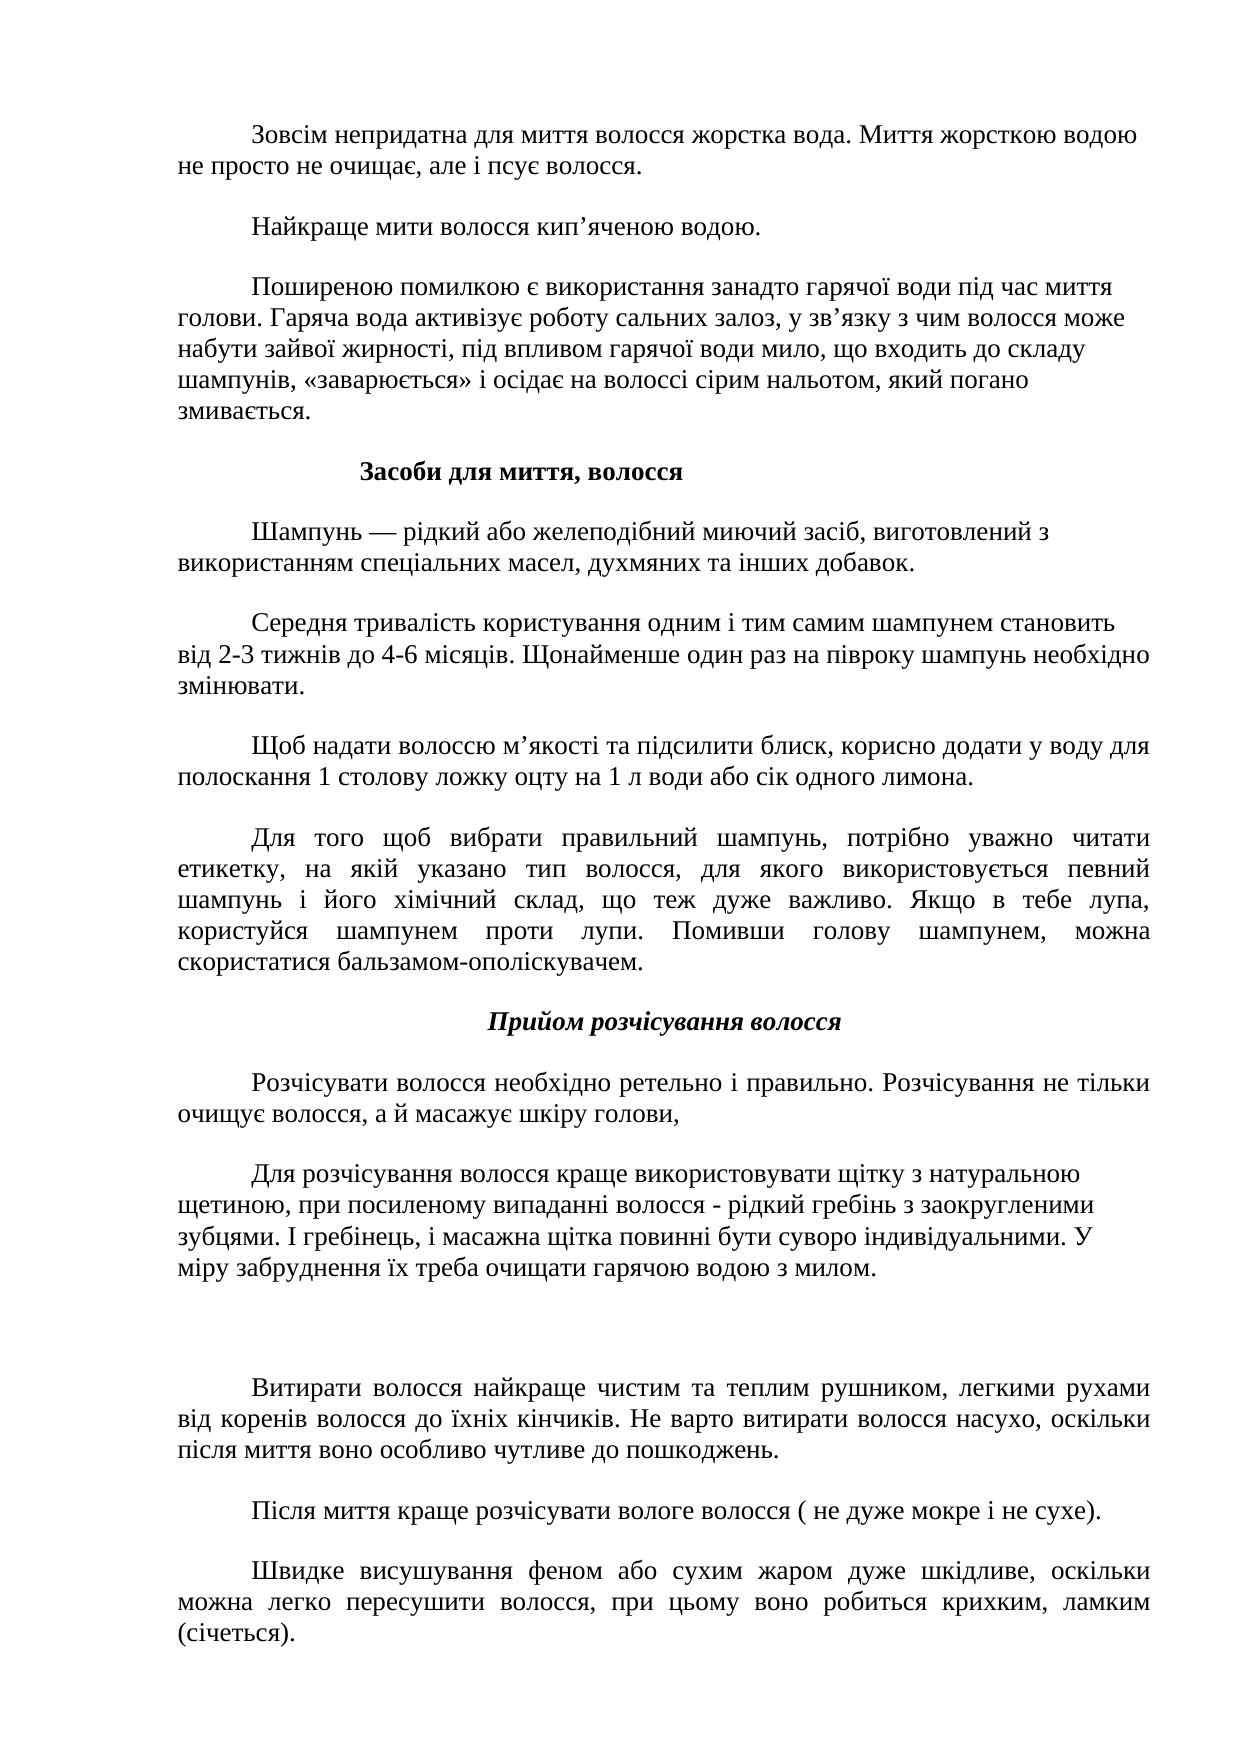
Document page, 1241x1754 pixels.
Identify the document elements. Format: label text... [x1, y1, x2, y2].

text Зовсім непридатна для миття волосся жорстка вода. Миття жорсткою водою не просто не очищає, але і псує волосся. [177, 118, 1152, 180]
text Швидке висушування феном або сухим жаром дуже шкідливе, оскільки можна легко пересушити волосся, при цьому воно робиться крихким, ламким (січеться). [177, 1554, 1152, 1648]
text Для розчісування волосся краще використовувати щітку з натуральною щетиною, при посиленому випаданні волосся - рідкий гребінь з заокругленими зубцями. І гребінець, і масажна щітка повинні бути суворо індивідуальними. У міру забруднення їх треба очищати гарячою водою з милом. [177, 1157, 1152, 1282]
text Найкраще мити волосся кип’яченою водою. [177, 209, 1152, 241]
text Поширеною помилкою є використання занадто гарячої води під час миття голови. Гаряча вода активізує роботу сальних залоз, у зв’язку з чим волосся може набути зайвої жирності, під впливом гарячої води мило, що входить до складу шампунів, «заварюється» і осідає на волоссі сірим нальотом, який погано змивається. [177, 270, 1152, 426]
text Шампунь — рідкий або желеподібний миючий засіб, виготовлений з використанням спеціальних масел, духмяних та інших добавок. [177, 515, 1152, 577]
text Засоби для миття, волосся [177, 455, 1152, 486]
text Щоб надати волоссю м’якості та підсилити блиск, корисно додати у воду для полоскання 1 столову ложку оцту на 1 л води або сік одного лимона. [177, 729, 1152, 791]
text Витирати волосся найкраще чистим та теплим рушником, легкими рухами від коренів волосся до їхніх кінчиків. Не варто витирати волосся насухо, оскільки після миття воно особливо чутливе до пошкоджень. [177, 1371, 1152, 1465]
text Середня тривалість користування одним і тим самим шампунем становить від 2-3 тижнів до 4-6 місяців. Щонайменше один раз на півроку шампунь необхідно змінювати. [177, 607, 1152, 700]
text Для того щоб вибрати правильний шампунь, потрібно уважно читати етикетку, на якій указано тип волосся, для якого використовується певний шампунь і його хімічний склад, що теж дуже важливо. Якщо в тебе лупа, користуйся шампунем проти лупи. Помивши голову шампунем, можна скористатися бальзамом-ополіскувачем. [177, 821, 1152, 976]
text Прийом розчісування волосся [177, 1006, 1152, 1037]
text Після миття краще розчісувати вологе волосся ( не дуже мокре і не сухе). [177, 1494, 1152, 1525]
text Розчісувати волосся необхідно ретельно і правильно. Розчісування не тільки очищує волосся, а й масажує шкіру голови, [177, 1066, 1152, 1128]
